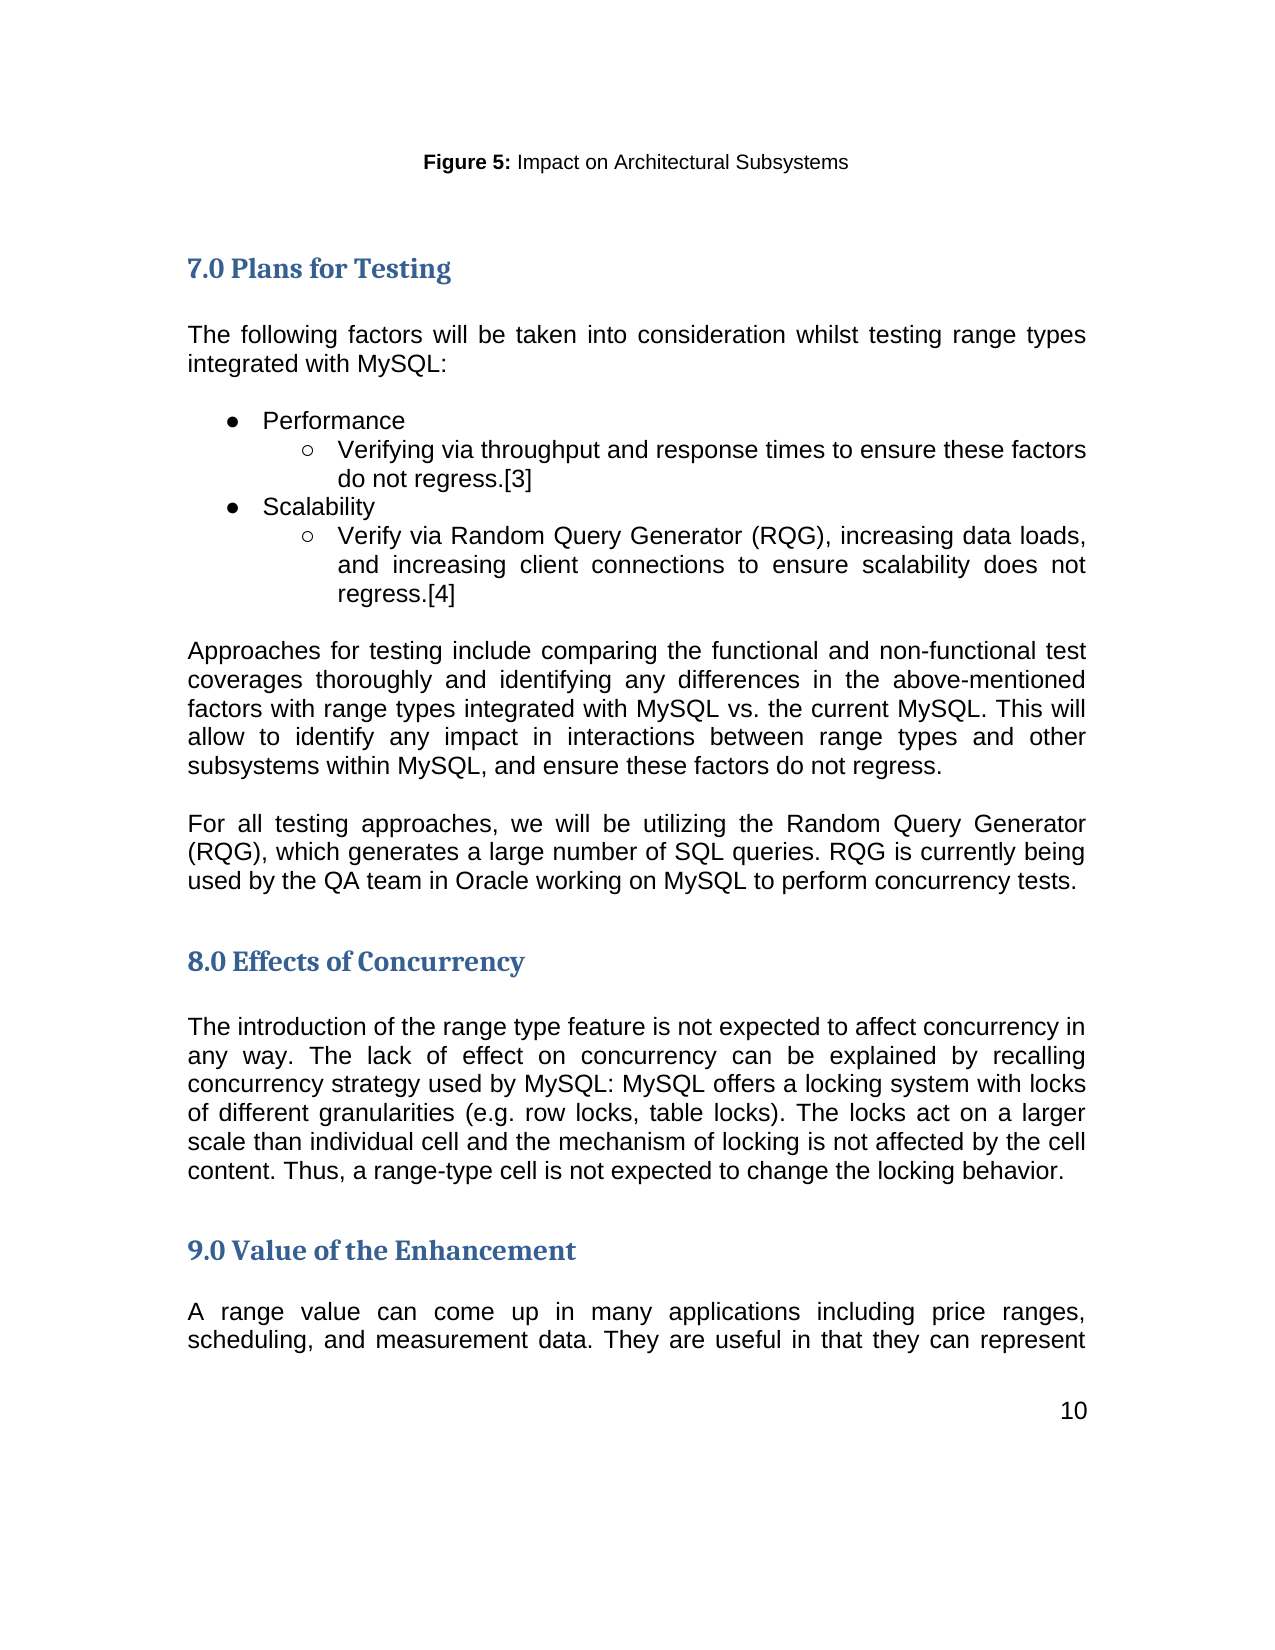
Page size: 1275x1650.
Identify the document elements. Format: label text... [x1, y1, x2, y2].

text The introduction of the range type feature is not expected to affect concurrency in any way. The lack of effect on concurrency can be explained by recalling concurrency strategy used by MySQL: MySQL offers a locking system with locks of different granularities (e.g. row locks, table locks). The locks act on a larger scale than individual cell and the mechanism of locking is not affected by the cell content. Thus, a range-type cell is not expected to change the locking behavior. [187, 1012, 1087, 1184]
subtitle 9.0 Value of the Enhancement [187, 1234, 1087, 1268]
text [187, 1297, 1087, 1354]
list Verifying via throughput and response times to ensure these factors do not regress.[3] [300, 435, 1087, 492]
list Performance [225, 406, 1087, 435]
subtitle 8.0 Effects of Concurrency [187, 945, 1087, 978]
subtitle 7.0 Plans for Testing [187, 253, 1087, 286]
text The following factors will be taken into consideration whilst testing range types integrated with MySQL: [187, 320, 1087, 377]
text Approaches for testing include comparing the functional and non-functional test coverages thoroughly and identifying any differences in the above-mentioned factors with range types integrated with MySQL vs. the current MySQL. This will allow to identify any impact in interactions between range types and other subsystems within MySQL, and ensure these factors do not regress. [187, 636, 1087, 780]
text For all testing approaches, we will be utilizing the Random Query Generator (RQG), which generates a large number of SQL queries. RQG is currently being used by the QA team in Oracle working on MySQL to perform concurrency tests. [187, 808, 1087, 895]
text Figure 5: Impact on Architectural Subsystems [184, 150, 1087, 174]
list Scalability [225, 492, 1087, 521]
list Verify via Random Query Generator (RQG), increasing data loads, and increasing client connections to ensure scalability does not regress.[4] [300, 521, 1087, 607]
